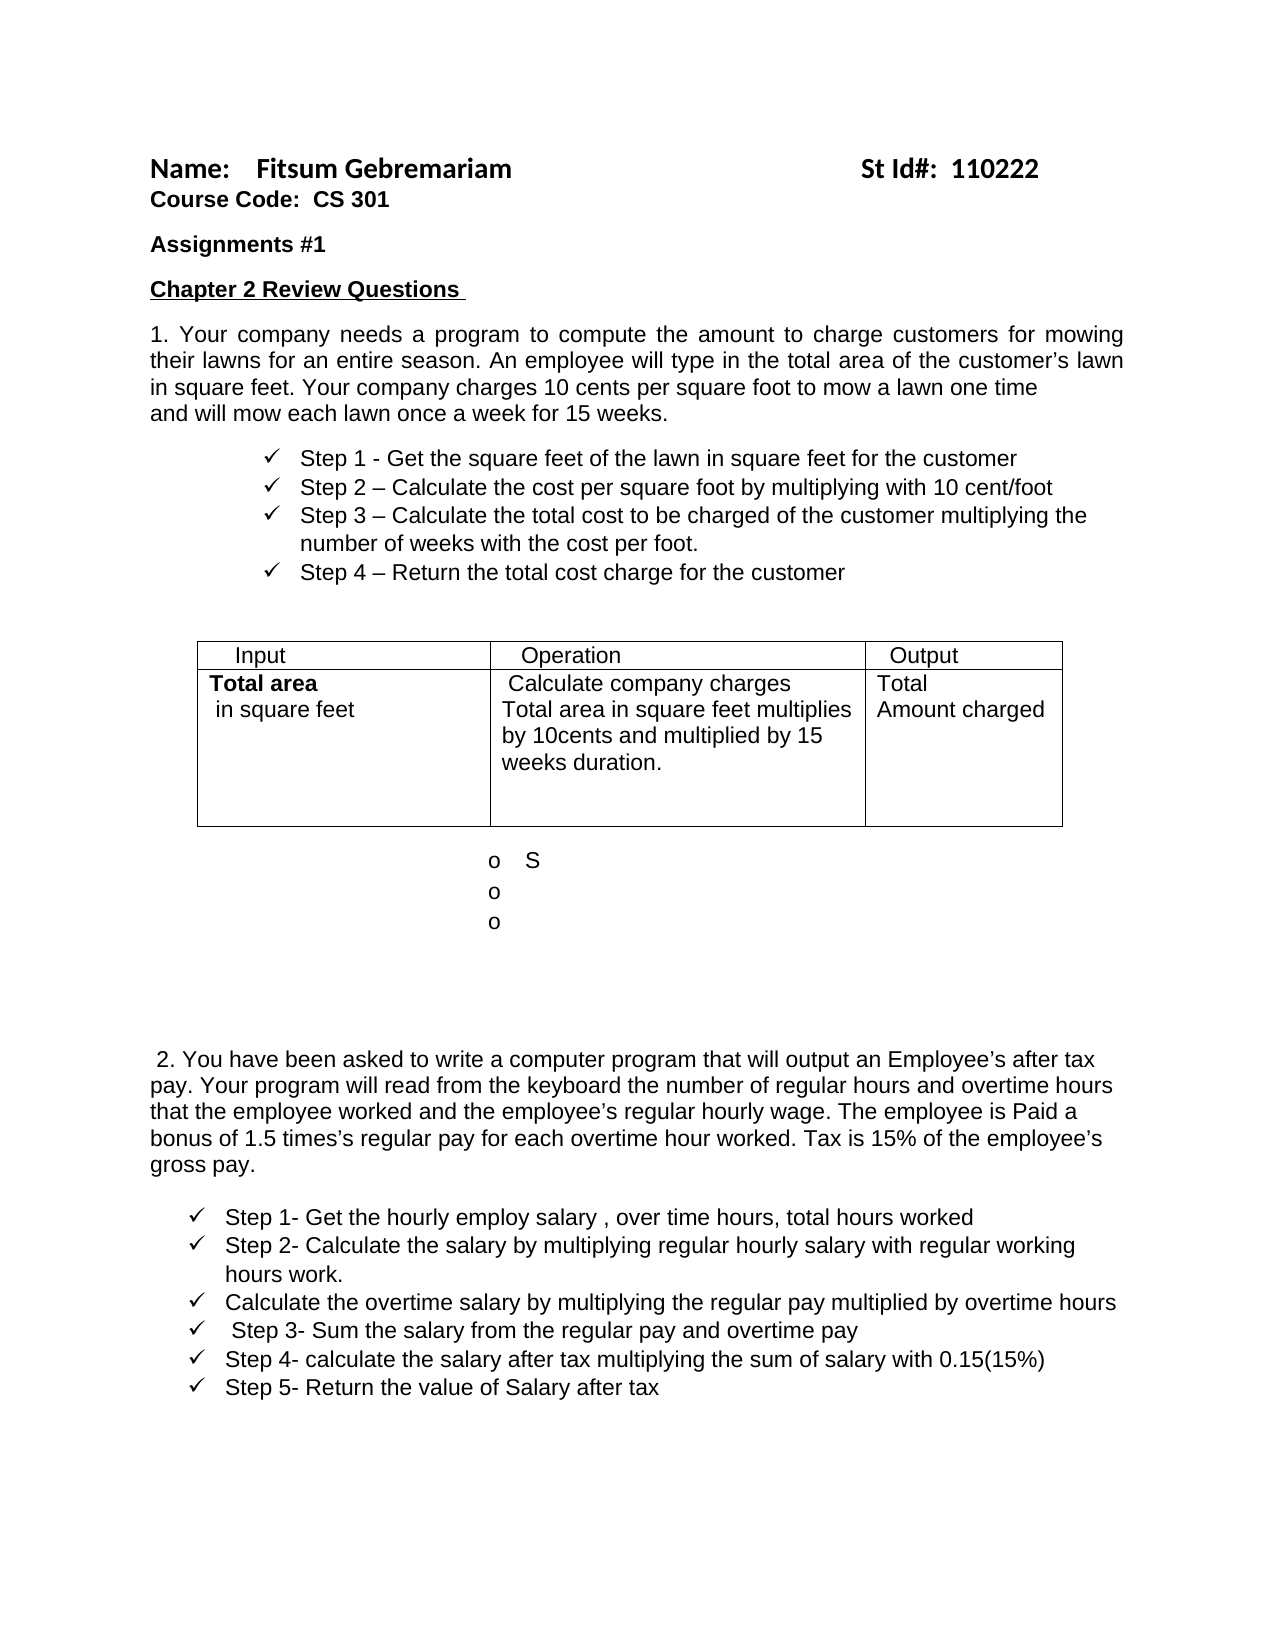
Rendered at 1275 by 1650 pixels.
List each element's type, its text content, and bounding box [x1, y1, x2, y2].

text 1. Your company needs a program to compute the amount to charge customers for mowing their lawns for an entire season. An employee will type in the total area of the customer’s lawn in square feet. Your company charges 10 cents per square foot to mow a lawn one time [150, 321, 1125, 400]
list Calculate the overtime salary by multiplying the regular pay multiplied by overtime hours [187, 1289, 1125, 1315]
table_header Input [198, 642, 490, 668]
list Step 3- Sum the salary from the regular pay and overtime pay [187, 1317, 1125, 1344]
list S [487, 739, 1125, 876]
text Chapter 2 Review Questions [150, 276, 1125, 302]
text 2. You have been asked to write a computer program that will output an Employee’s after tax pay. Your program will read from the keyboard the number of regular hours and overtime hours that the employee worked and the employee’s regular hourly wage. The employee is Paid a bonus of 1.5 times’s regular pay for each overtime hour worked. Tax is 15% of the employee’s gross pay. [150, 1046, 1125, 1177]
list Step 2- Calculate the salary by multiplying regular hourly salary with regular working hours work. [187, 1232, 1125, 1287]
table_cell Total Amount charged [866, 670, 1062, 826]
list Step 3 – Calculate the total cost to be charged of the customer multiplying the number of weeks with the cost per foot. [262, 502, 1125, 557]
list Step 2 – Calculate the cost per square foot by multiplying with 10 cent/foot [262, 473, 1125, 500]
list Step 1 - Get the square feet of the lawn in square feet for the customer [262, 445, 1125, 471]
text Assignments #1 [150, 231, 1125, 257]
list Step 5- Return the value of Salary after tax [187, 1374, 1125, 1401]
list Step 4- calculate the salary after tax multiplying the sum of salary with 0.15(15%) [187, 1346, 1125, 1372]
text Name: Fitsum Gebremariam St Id#: 110222 [150, 150, 1125, 186]
text Course Code: CS 301 [150, 186, 1125, 212]
text and will mow each lawn once a week for 15 weeks. [150, 400, 1125, 426]
table_header Output [866, 642, 1062, 668]
table_cell Total area in square feet [198, 670, 490, 826]
table_cell Calculate company charges Total area in square feet multiplies by 10cents and multiplied by 15 weeks duration. [491, 670, 865, 826]
list Step 1- Get the hourly employ salary , over time hours, total hours worked [187, 1204, 1125, 1230]
table_header Operation [491, 642, 865, 668]
list Step 4 – Return the total cost charge for the customer [262, 559, 1125, 585]
